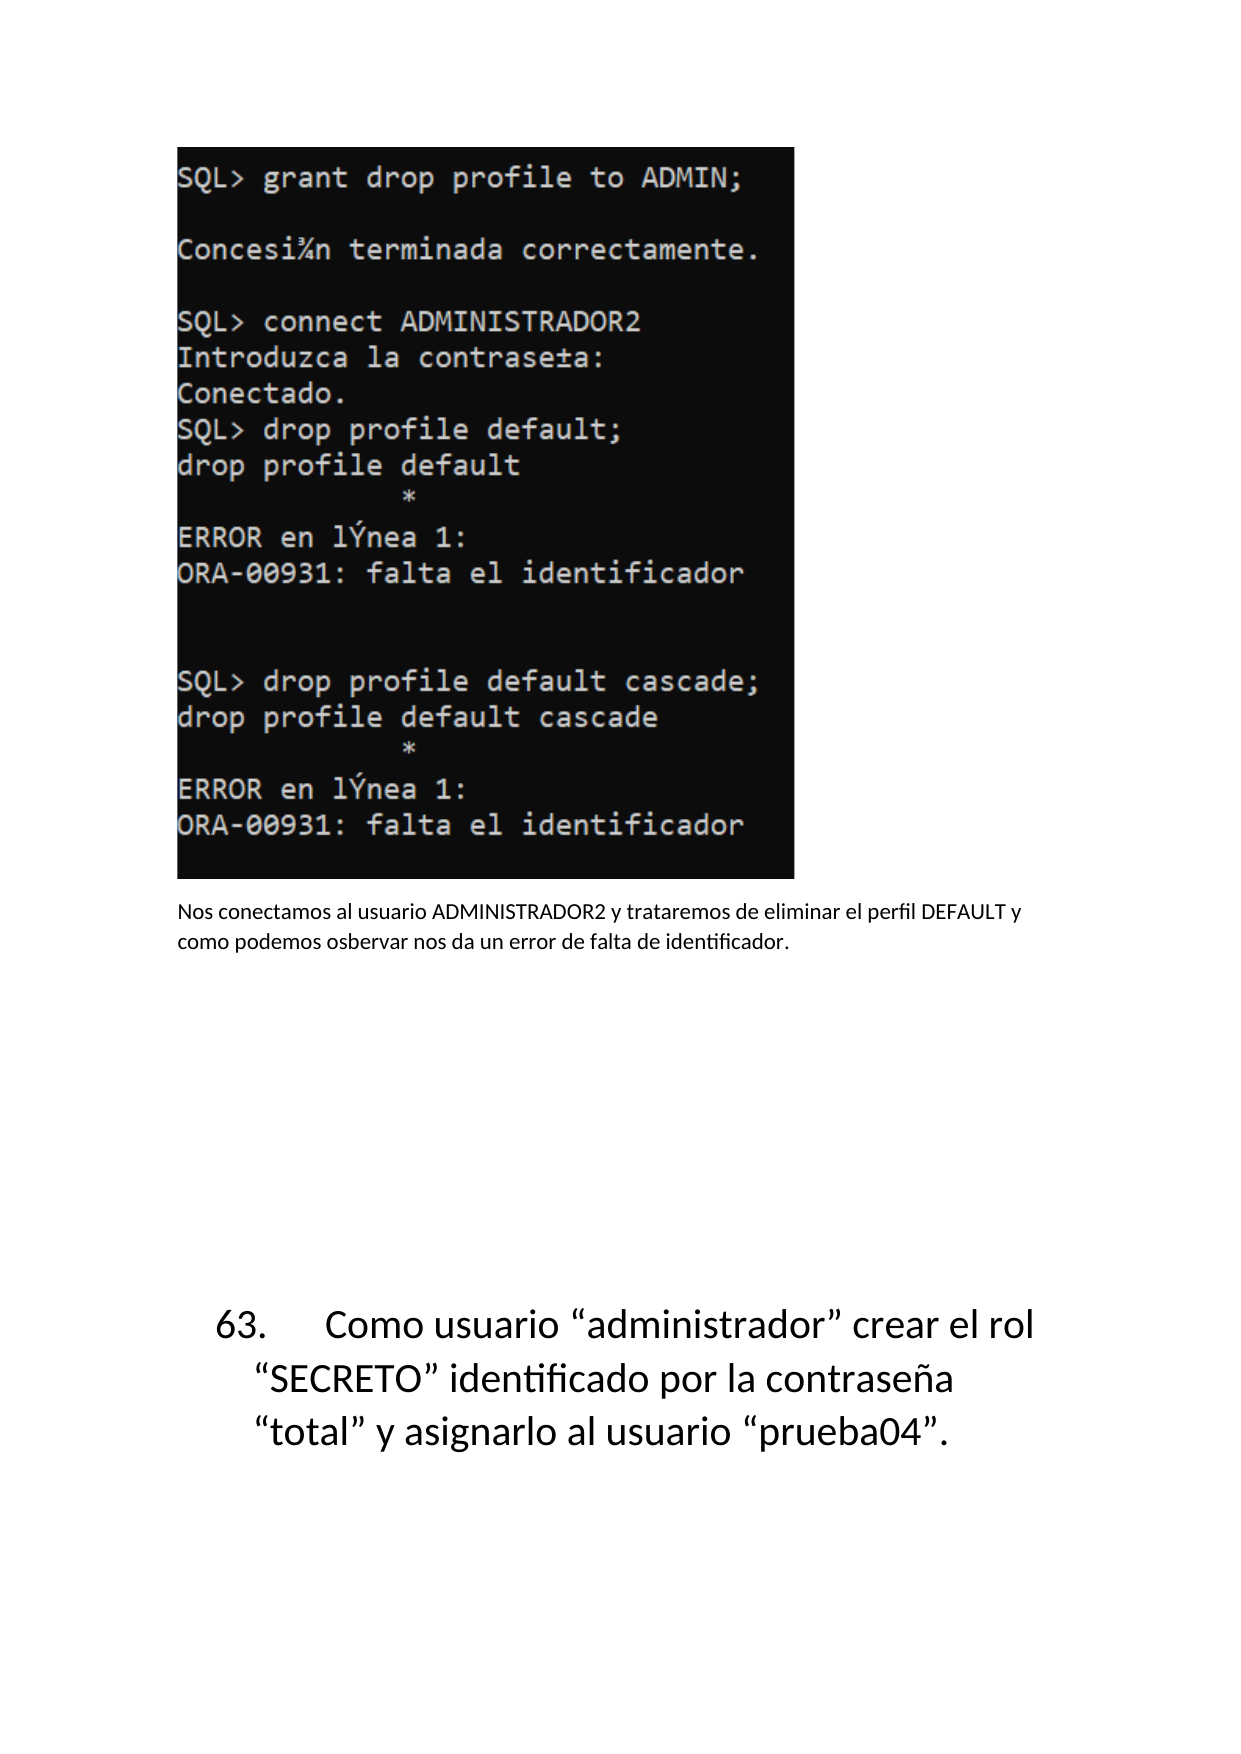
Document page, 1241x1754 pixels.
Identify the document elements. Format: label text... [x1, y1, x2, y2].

text Nos conectamos al usuario ADMINISTRADOR2 y trataremos de eliminar el perfil DEFAULT y como podemos osbervar nos da un error de falta de identificador. [177, 897, 1063, 955]
list Como usuario “administrador” crear el rol “SECRETO” identificado por la contraseña “total” y asignarlo al usuario “prueba04”. [215, 1298, 1063, 1456]
picture [177, 147, 795, 879]
